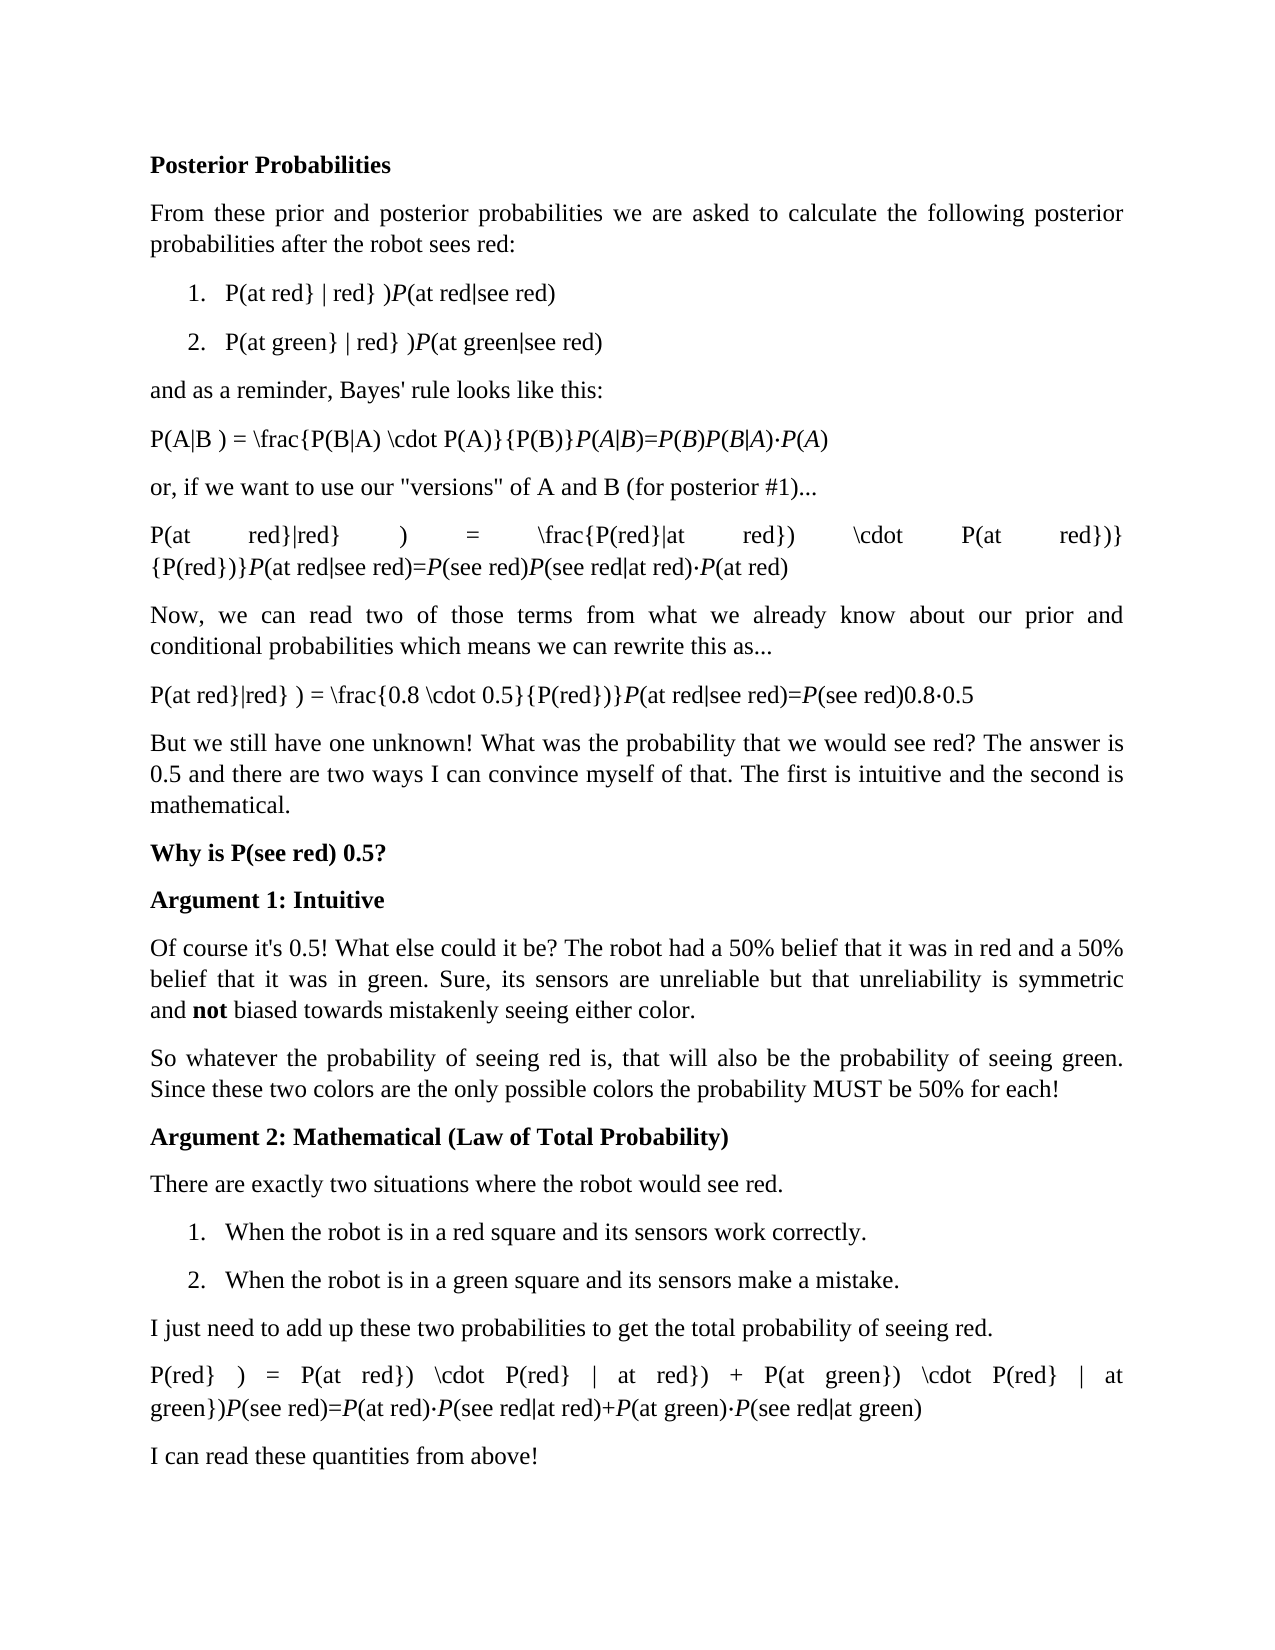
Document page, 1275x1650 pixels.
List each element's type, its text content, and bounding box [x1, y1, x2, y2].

text P(at red}|red} ) = \frac{P(red}|at red}) \cdot P(at red})}{P(red})}P(at red∣see red)=P(see red)P(see red∣at red)⋅P(at red)​ [150, 520, 1125, 581]
list P(at red} | red} )P(at red∣see red) [187, 276, 1125, 307]
list When the robot is in a green square and its sensors make a mistake. [187, 1265, 1125, 1294]
text So whatever the probability of seeing red is, that will also be the probability of seeing green. Since these two colors are the only possible colors the probability MUST be 50% for each! [150, 1043, 1125, 1103]
text Why is P(see red) 0.5? [150, 838, 1125, 867]
text Now, we can read two of those terms from what we already know about our prior and conditional probabilities which means we can rewrite this as... [150, 600, 1125, 660]
text or, if we want to use our "versions" of A and B (for posterior #1)... [150, 472, 1125, 501]
text I just need to add up these two probabilities to get the total probability of seeing red. [150, 1313, 1125, 1341]
text There are exactly two situations where the robot would see red. [150, 1169, 1125, 1198]
text and as a reminder, Bayes' rule looks like this: [150, 375, 1125, 404]
text Argument 1: Intuitive [150, 886, 1125, 914]
text P(red} ) = P(at red}) \cdot P(red} | at red}) + P(at green}) \cdot P(red} | at green})P(see red)=P(at red)⋅P(see red∣at red)+P(at green)⋅P(see red∣at green) [150, 1360, 1125, 1422]
text Of course it's 0.5! What else could it be? The robot had a 50% belief that it was in red and a 50% belief that it was in green. Sure, its sensors are unreliable but that unreliability is symmetric and not biased towards mistakenly seeing either color. [150, 933, 1125, 1024]
text P(at red}|red} ) = \frac{0.8 \cdot 0.5}{P(red})}P(at red∣see red)=P(see red)0.8⋅0.5​ [150, 679, 1125, 709]
text From these prior and posterior probabilities we are asked to calculate the following posterior probabilities after the robot sees red: [150, 198, 1125, 257]
text P(A|B ) = \frac{P(B|A) \cdot P(A)}{P(B)}P(A∣B)=P(B)P(B∣A)⋅P(A)​ [150, 423, 1125, 453]
text Posterior Probabilities [150, 150, 1125, 179]
list P(at green} | red} )P(at green∣see red) [187, 326, 1125, 356]
text Argument 2: Mathematical (Law of Total Probability) [150, 1122, 1125, 1151]
list When the robot is in a red square and its sensors work correctly. [187, 1217, 1125, 1246]
text But we still have one unknown! What was the probability that we would see red? The answer is 0.5 and there are two ways I can convince myself of that. The first is intuitive and the second is mathematical. [150, 728, 1125, 819]
text I can read these quantities from above! [150, 1441, 1125, 1469]
